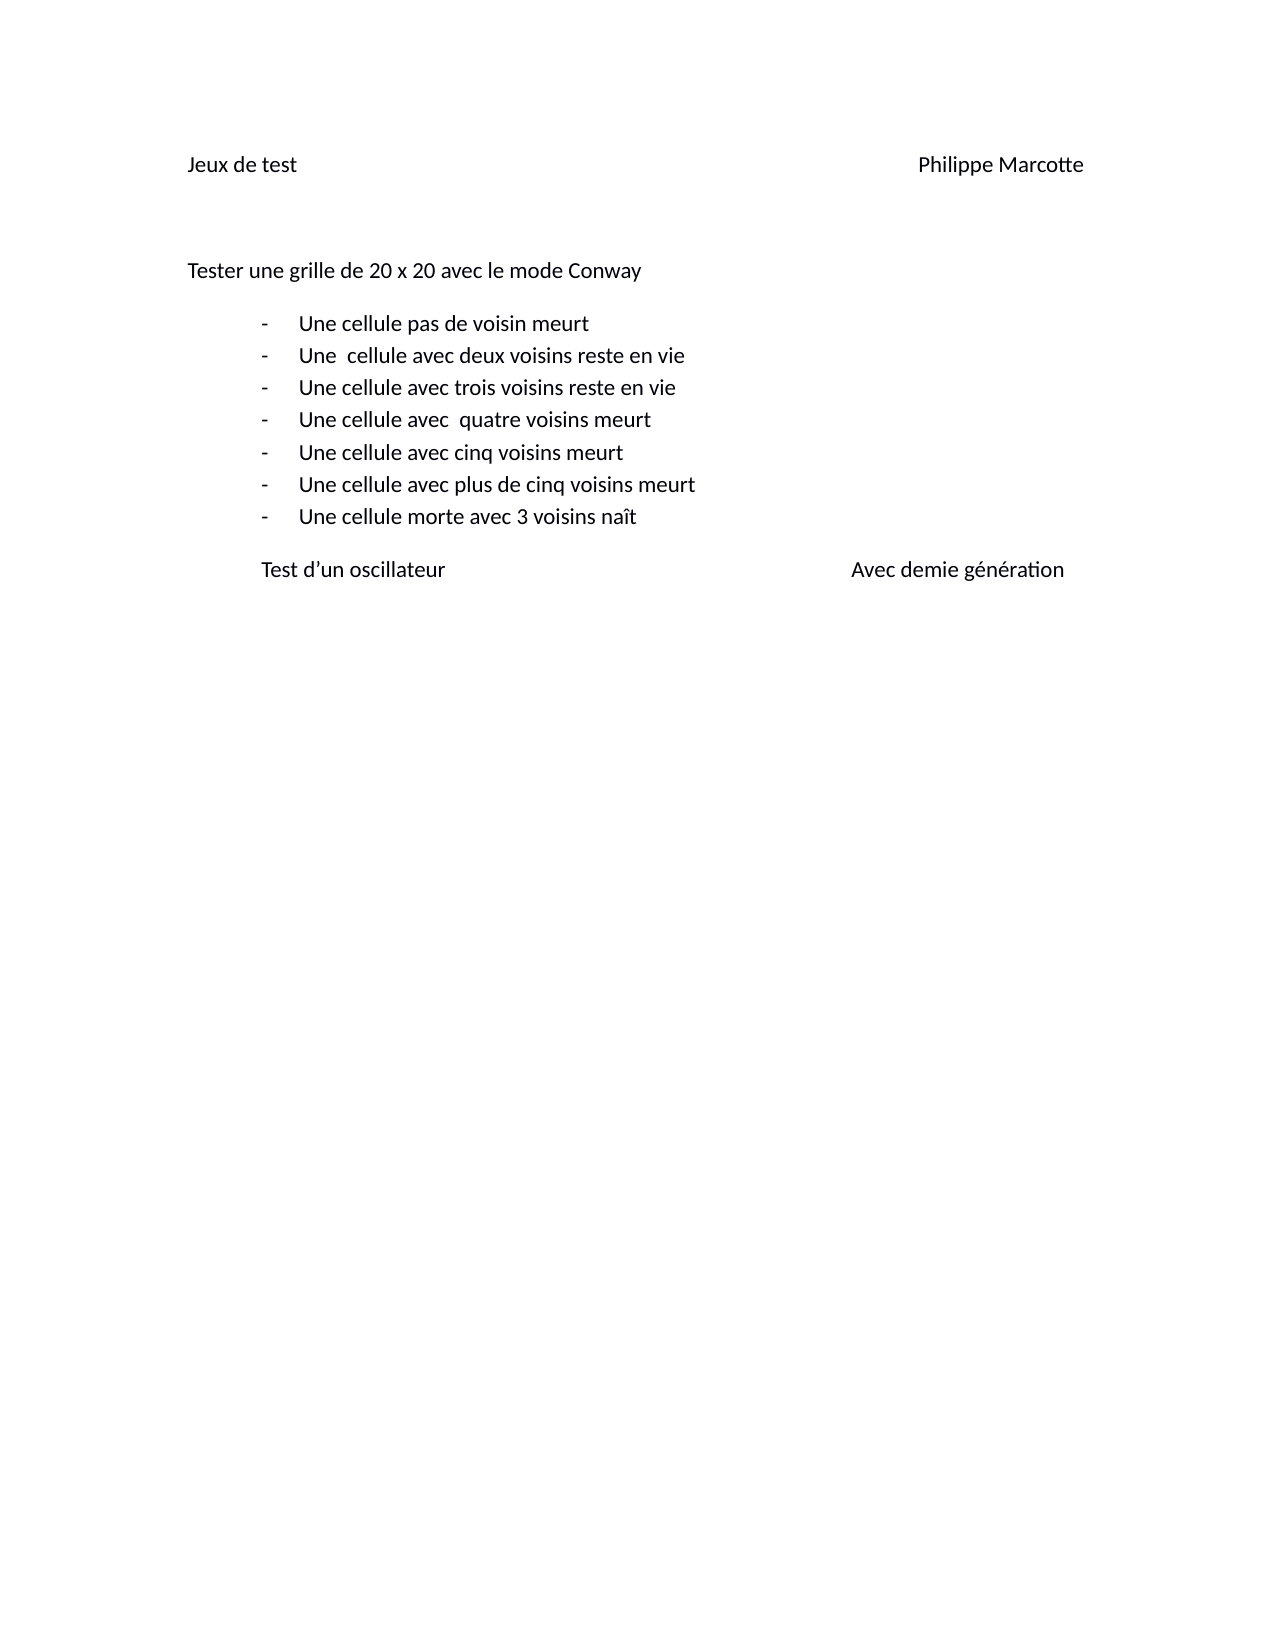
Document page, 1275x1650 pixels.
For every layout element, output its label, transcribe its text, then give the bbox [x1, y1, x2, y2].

text Tester une grille de 20 x 20 avec le mode Conway [187, 256, 1087, 284]
list Une cellule pas de voisin meurt [261, 309, 1087, 337]
list Une cellule avec cinq voisins meurt [261, 438, 1087, 466]
list Une cellule avec trois voisins reste en vie [261, 373, 1087, 401]
list Une cellule avec plus de cinq voisins meurt [261, 470, 1087, 498]
list Une cellule morte avec 3 voisins naît [261, 502, 1087, 530]
text Test d’un oscillateur Avec demie génération [261, 555, 1087, 583]
list Une cellule avec deux voisins reste en vie [261, 341, 1087, 369]
text Jeux de test Philippe Marcotte [187, 150, 1087, 178]
list Une cellule avec quatre voisins meurt [261, 406, 1087, 434]
